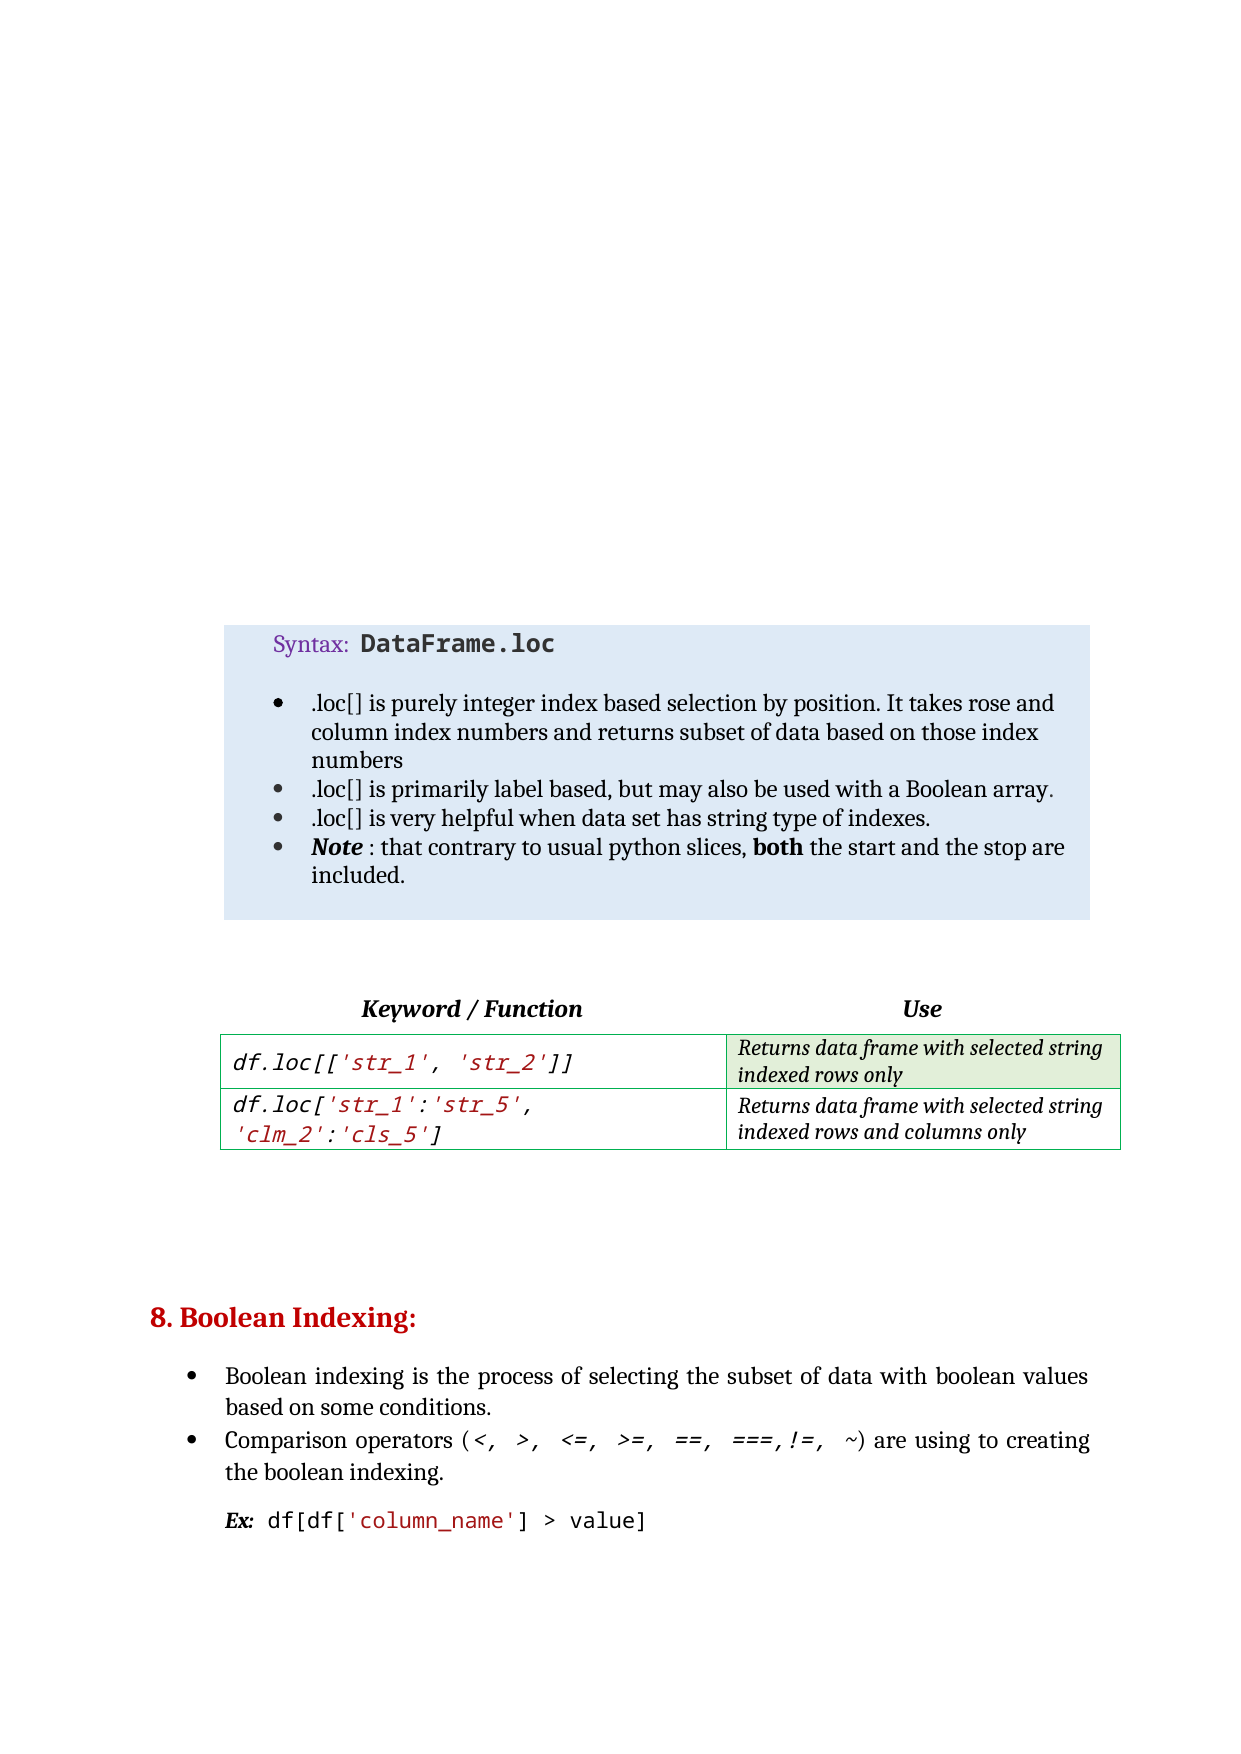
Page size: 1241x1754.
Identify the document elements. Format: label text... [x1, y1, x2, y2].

text 8. Boolean Indexing: [150, 1301, 1090, 1334]
table_header Syntax: DataFrame.loc .loc[] is purely integer index based selection by position. It takes rose and column index numbers and returns subset of data based on those index numbers .loc[] is primarily label based, but may also be used with a Boolean array. .loc[] is very helpful when data set has string type of indexes. Note : that contrary to usual python slices, both the start and the stop are included. [226, 626, 1089, 919]
table_header Keyword / Function [220, 995, 726, 1034]
text Ex: df[df['column_name'] > value] [150, 1505, 1090, 1535]
list Boolean indexing is the process of selecting the subset of data with boolean values based on some conditions. [187, 1362, 1090, 1422]
table_cell df.loc[['str_1', 'str_2']] [221, 1035, 726, 1088]
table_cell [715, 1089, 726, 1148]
list Comparison operators (<, >, <=, >=, ==, ===,!=, ~) are using to creating the boolean indexing. [187, 1424, 1090, 1486]
table_cell Returns data frame with selected string indexed rows and columns only [727, 1089, 1120, 1148]
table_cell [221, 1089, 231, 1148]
table_header Use [726, 995, 1120, 1034]
table_cell Returns data frame with selected string indexed rows only [727, 1035, 1120, 1088]
